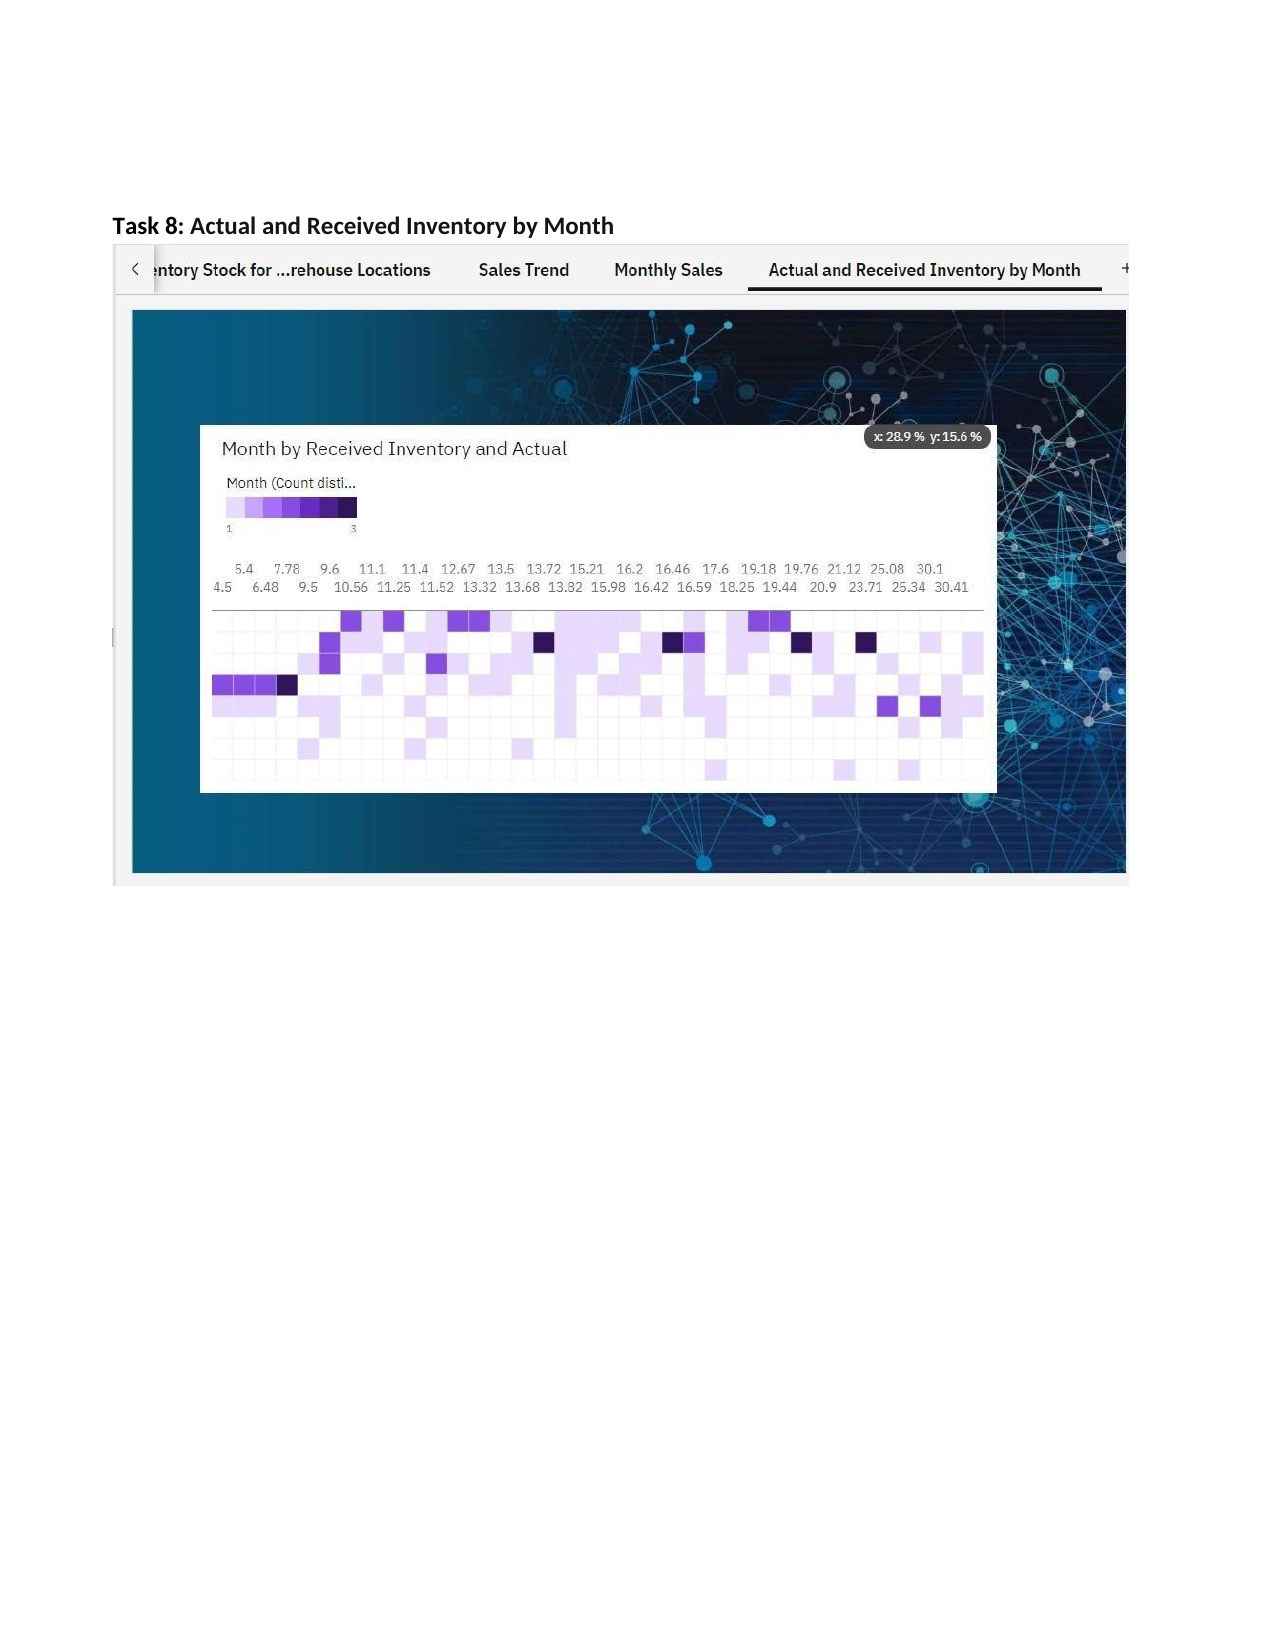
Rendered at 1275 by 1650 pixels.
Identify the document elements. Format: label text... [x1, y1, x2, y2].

subtitle Task 8: Actual and Received Inventory by Month [112, 210, 1156, 241]
picture [112, 240, 1129, 886]
